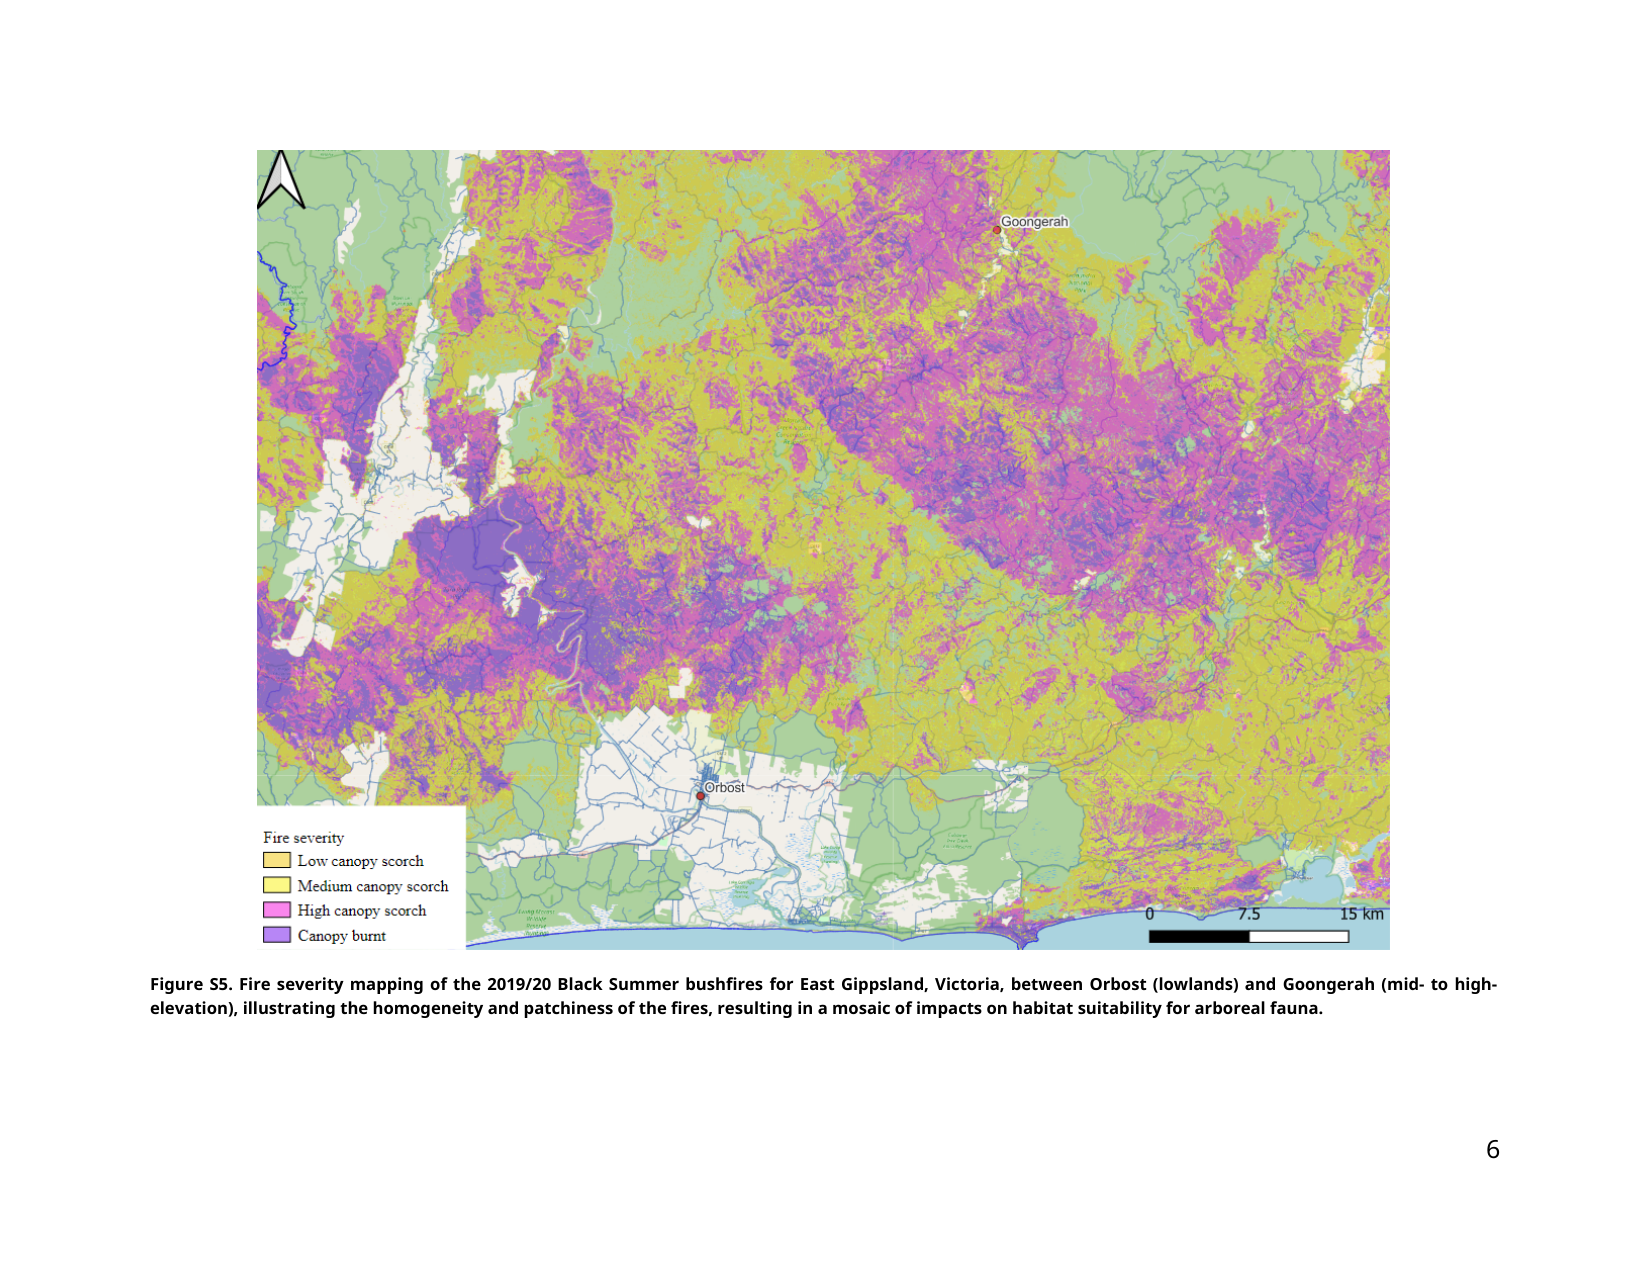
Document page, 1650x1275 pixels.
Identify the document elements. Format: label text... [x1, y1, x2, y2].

picture [257, 150, 1394, 954]
text Figure S5. Fire severity mapping of the 2019/20 Black Summer bushfires for East Gippsland, Victoria, between Orbost (lowlands) and Goongerah (mid- to high-elevation), illustrating the homogeneity and patchiness of the fires, resulting in a mosaic of impacts on habitat suitability for arboreal fauna. [150, 972, 1500, 1020]
